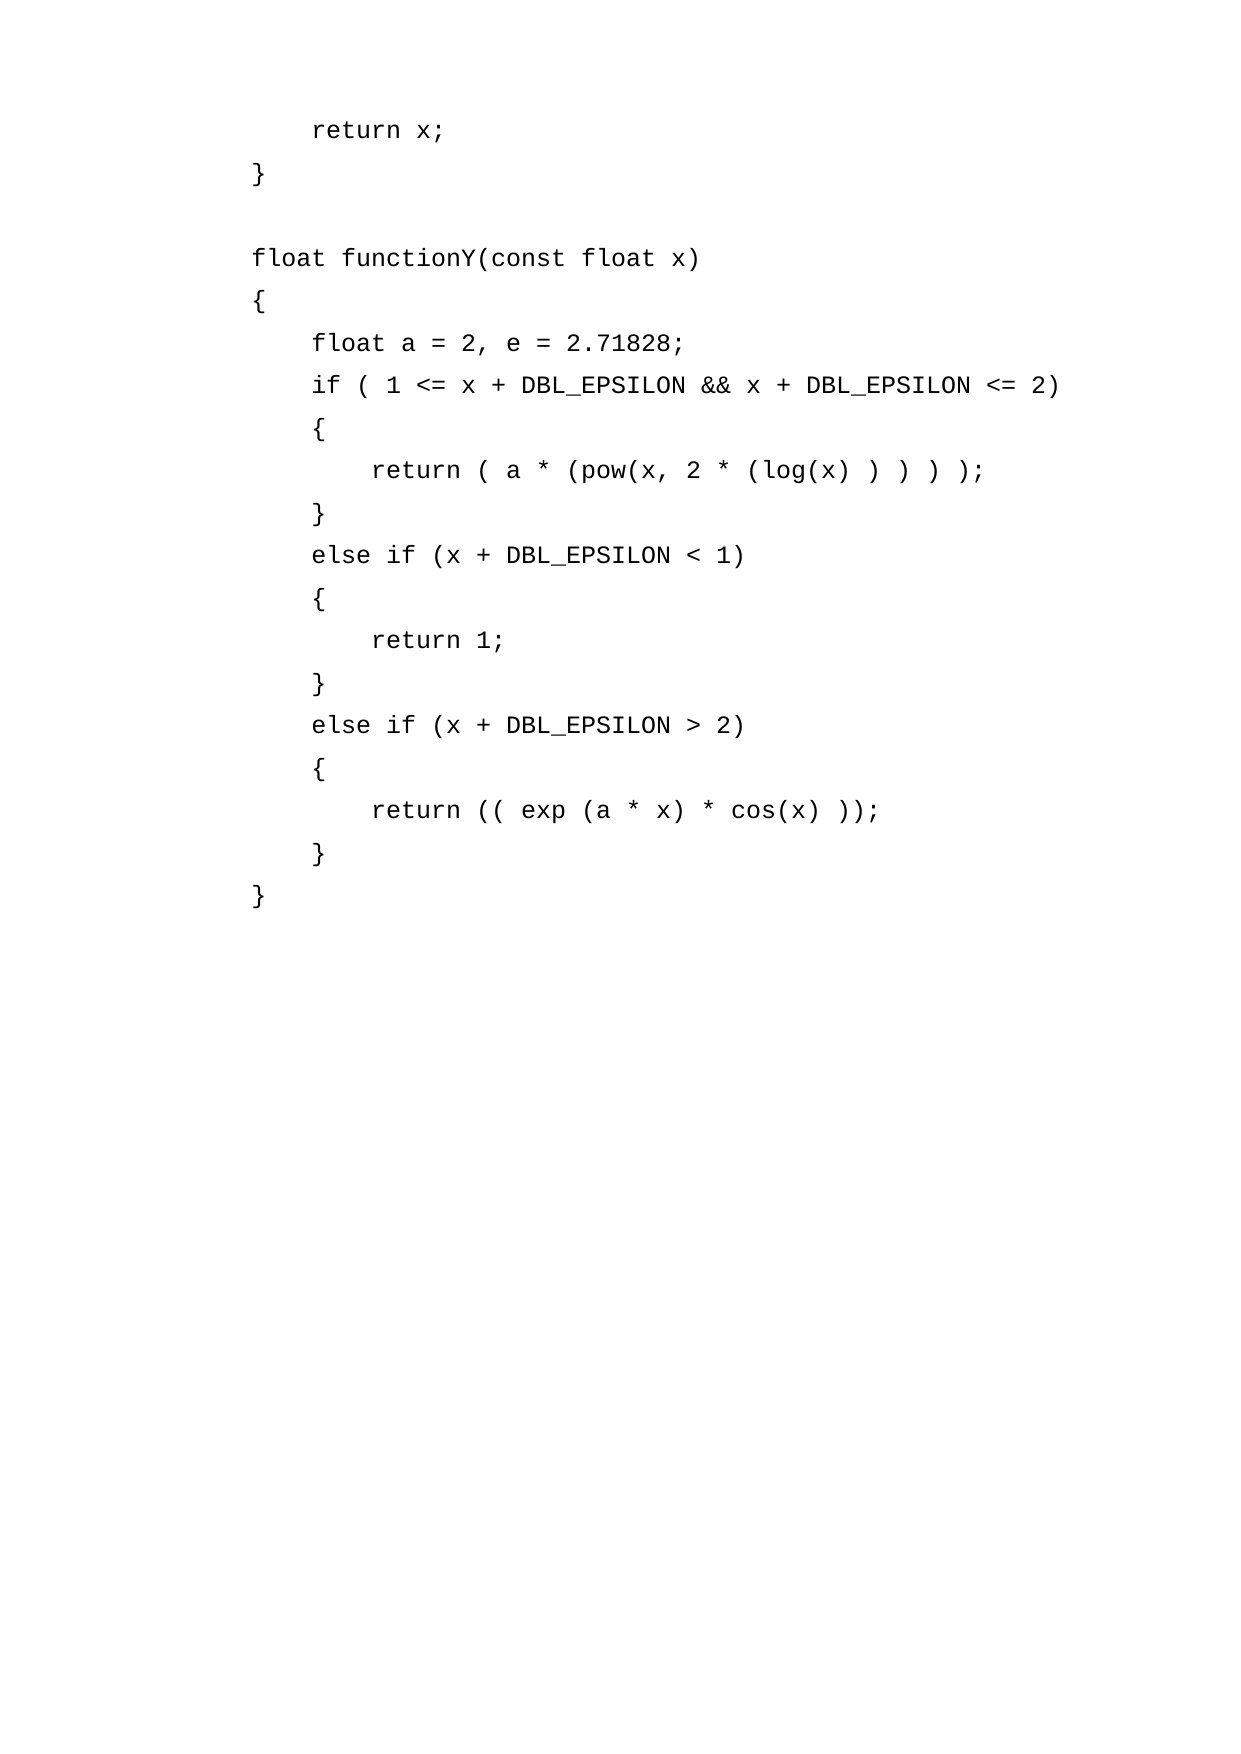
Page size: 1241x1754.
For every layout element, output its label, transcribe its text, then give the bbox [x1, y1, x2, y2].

text if ( 1 <= x + DBL_EPSILON && x + DBL_EPSILON <= 2) [177, 373, 1152, 401]
text return ( a * (pow(x, 2 * (log(x) ) ) ) ); [177, 458, 1152, 486]
text float functionY(const float x) [177, 246, 1152, 274]
text { [177, 416, 1152, 444]
text { [177, 586, 1152, 614]
text return (( exp (a * x) * cos(x) )); [177, 798, 1152, 826]
text else if (x + DBL_EPSILON < 1) [177, 543, 1152, 571]
text float a = 2, e = 2.71828; [177, 331, 1152, 359]
text return 1; [177, 628, 1152, 656]
text { [177, 288, 1152, 316]
text } [177, 883, 1152, 911]
text return x; [177, 118, 1152, 146]
text else if (x + DBL_EPSILON > 2) [177, 713, 1152, 741]
text } [177, 161, 1152, 189]
text } [177, 501, 1152, 529]
text } [177, 841, 1152, 869]
text } [177, 671, 1152, 699]
text { [177, 756, 1152, 784]
